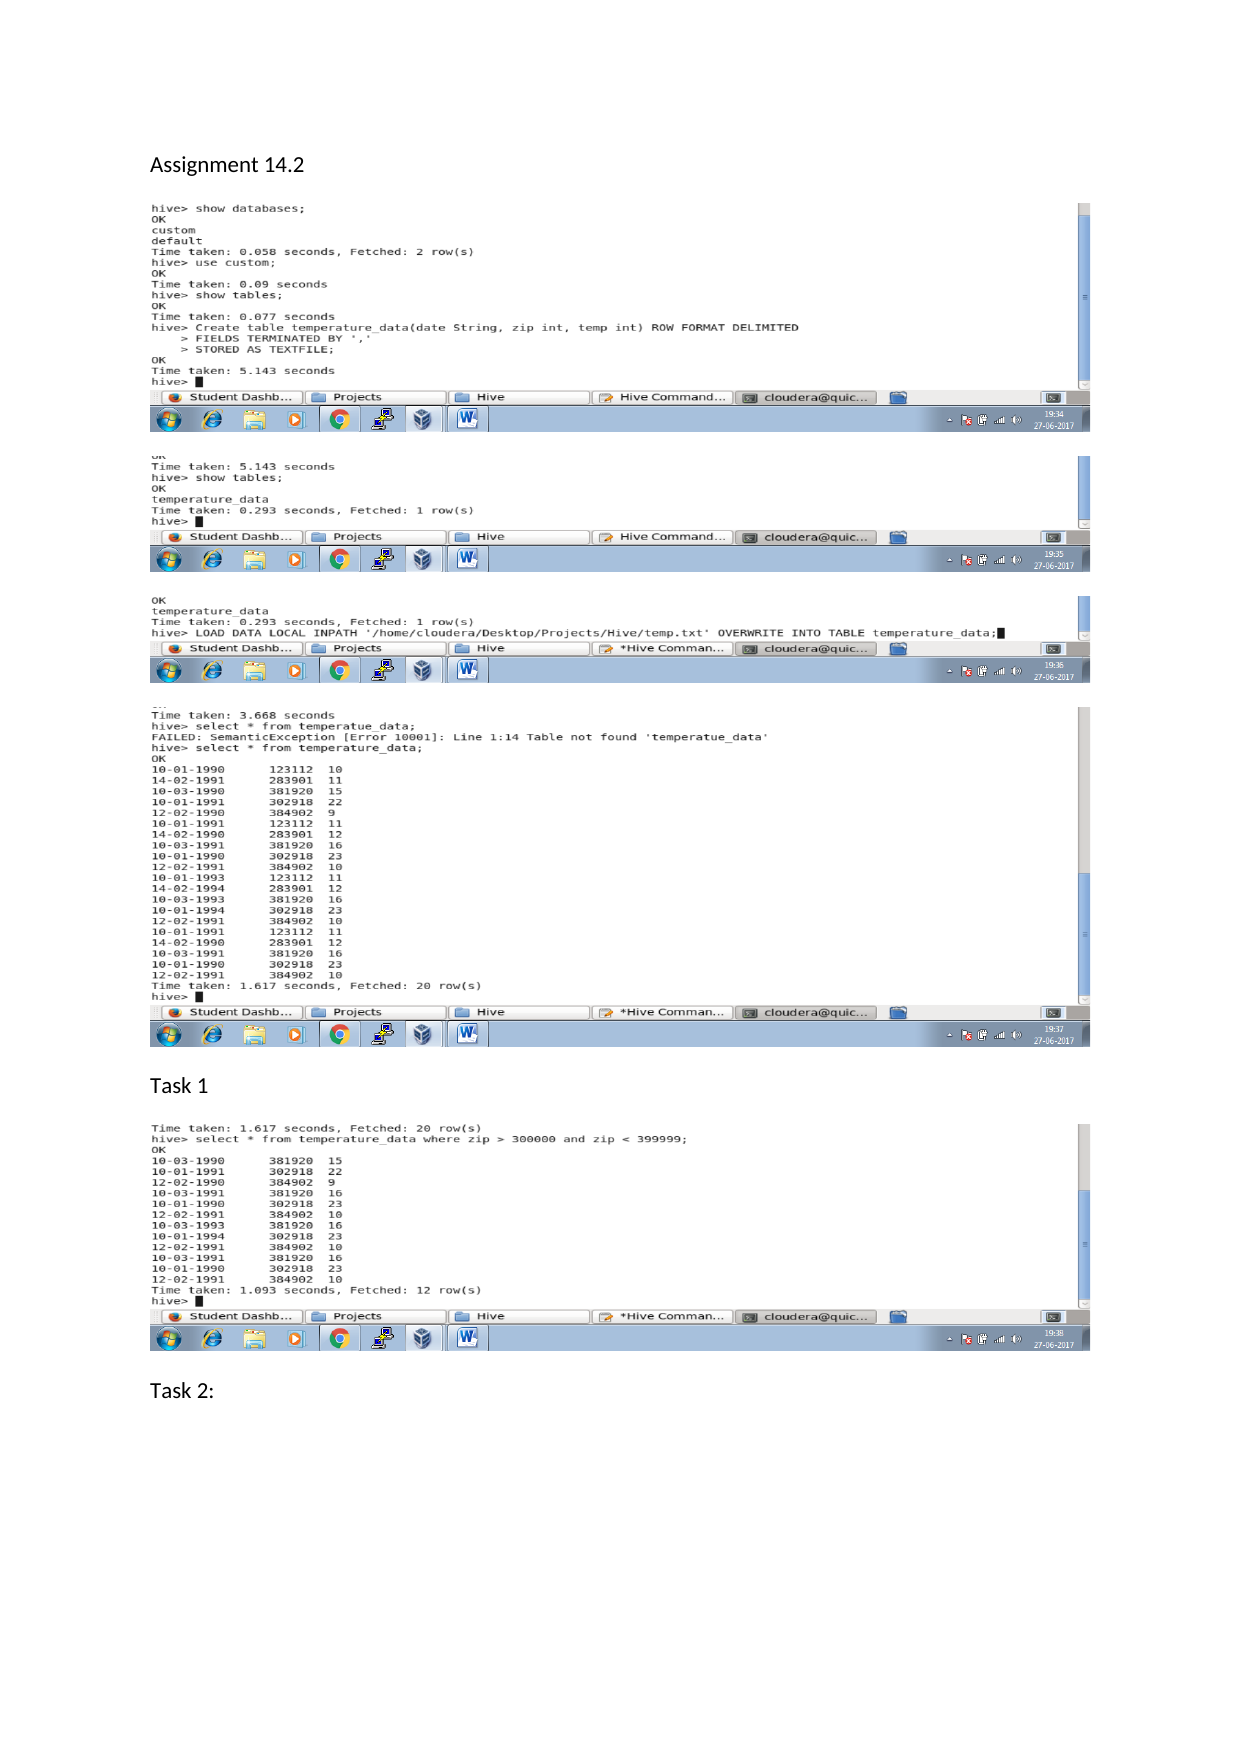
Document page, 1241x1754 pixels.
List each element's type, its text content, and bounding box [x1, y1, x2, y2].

text Task 2: [150, 1376, 1090, 1404]
text Task 1 [150, 1071, 1090, 1099]
picture [150, 707, 1091, 1047]
text Assignment 14.2 [150, 150, 1090, 178]
picture [150, 456, 1091, 572]
picture [150, 596, 1091, 683]
picture [150, 1124, 1091, 1351]
picture [150, 203, 1091, 432]
